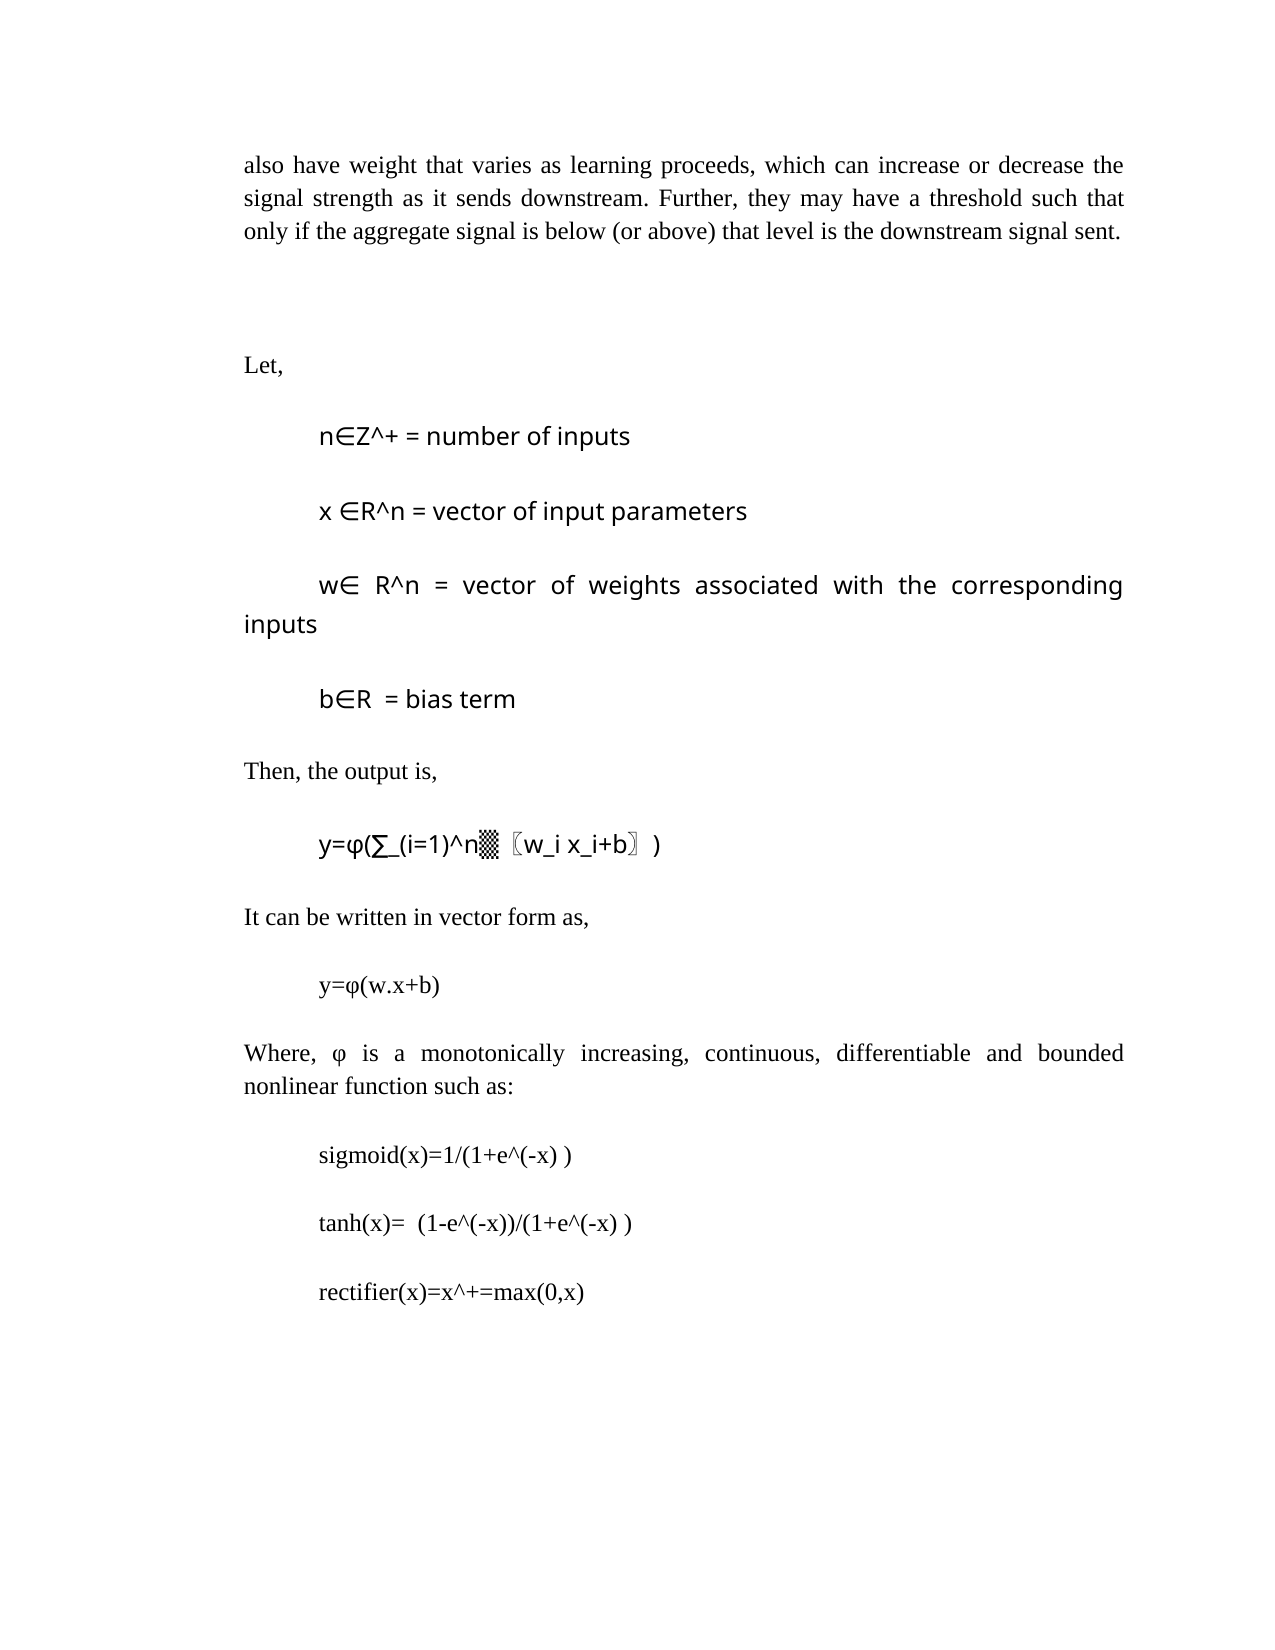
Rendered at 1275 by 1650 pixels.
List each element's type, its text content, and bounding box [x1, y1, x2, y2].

text sigmoid(x)=1/(1+e^(-x) ) [244, 1140, 1125, 1169]
text tanh⁡(x)= (1-e^(-x))/(1+e^(-x) ) [244, 1208, 1125, 1237]
text w∈ R^n = vector of weights associated with the corresponding inputs [244, 568, 1125, 641]
text Let, [244, 350, 1125, 379]
text It can be written in vector form as, [244, 902, 1125, 930]
text Then, the output is, [244, 756, 1125, 785]
text y=φ(w.x+b) [244, 970, 1125, 999]
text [244, 150, 1125, 245]
text Where, φ is a monotonically increasing, continuous, differentiable and bounded nonlinear function such as: [244, 1038, 1125, 1100]
text y=φ(∑_(i=1)^n▒〖w_i x_i+b〗) [244, 824, 1125, 861]
text b∈R = bias term [244, 681, 1125, 716]
text x ∈R^n = vector of input parameters [244, 493, 1125, 527]
text n∈Z^+ = number of inputs [244, 418, 1125, 453]
text rectifier(x)=x^+=max⁡(0,x) [244, 1277, 1125, 1306]
